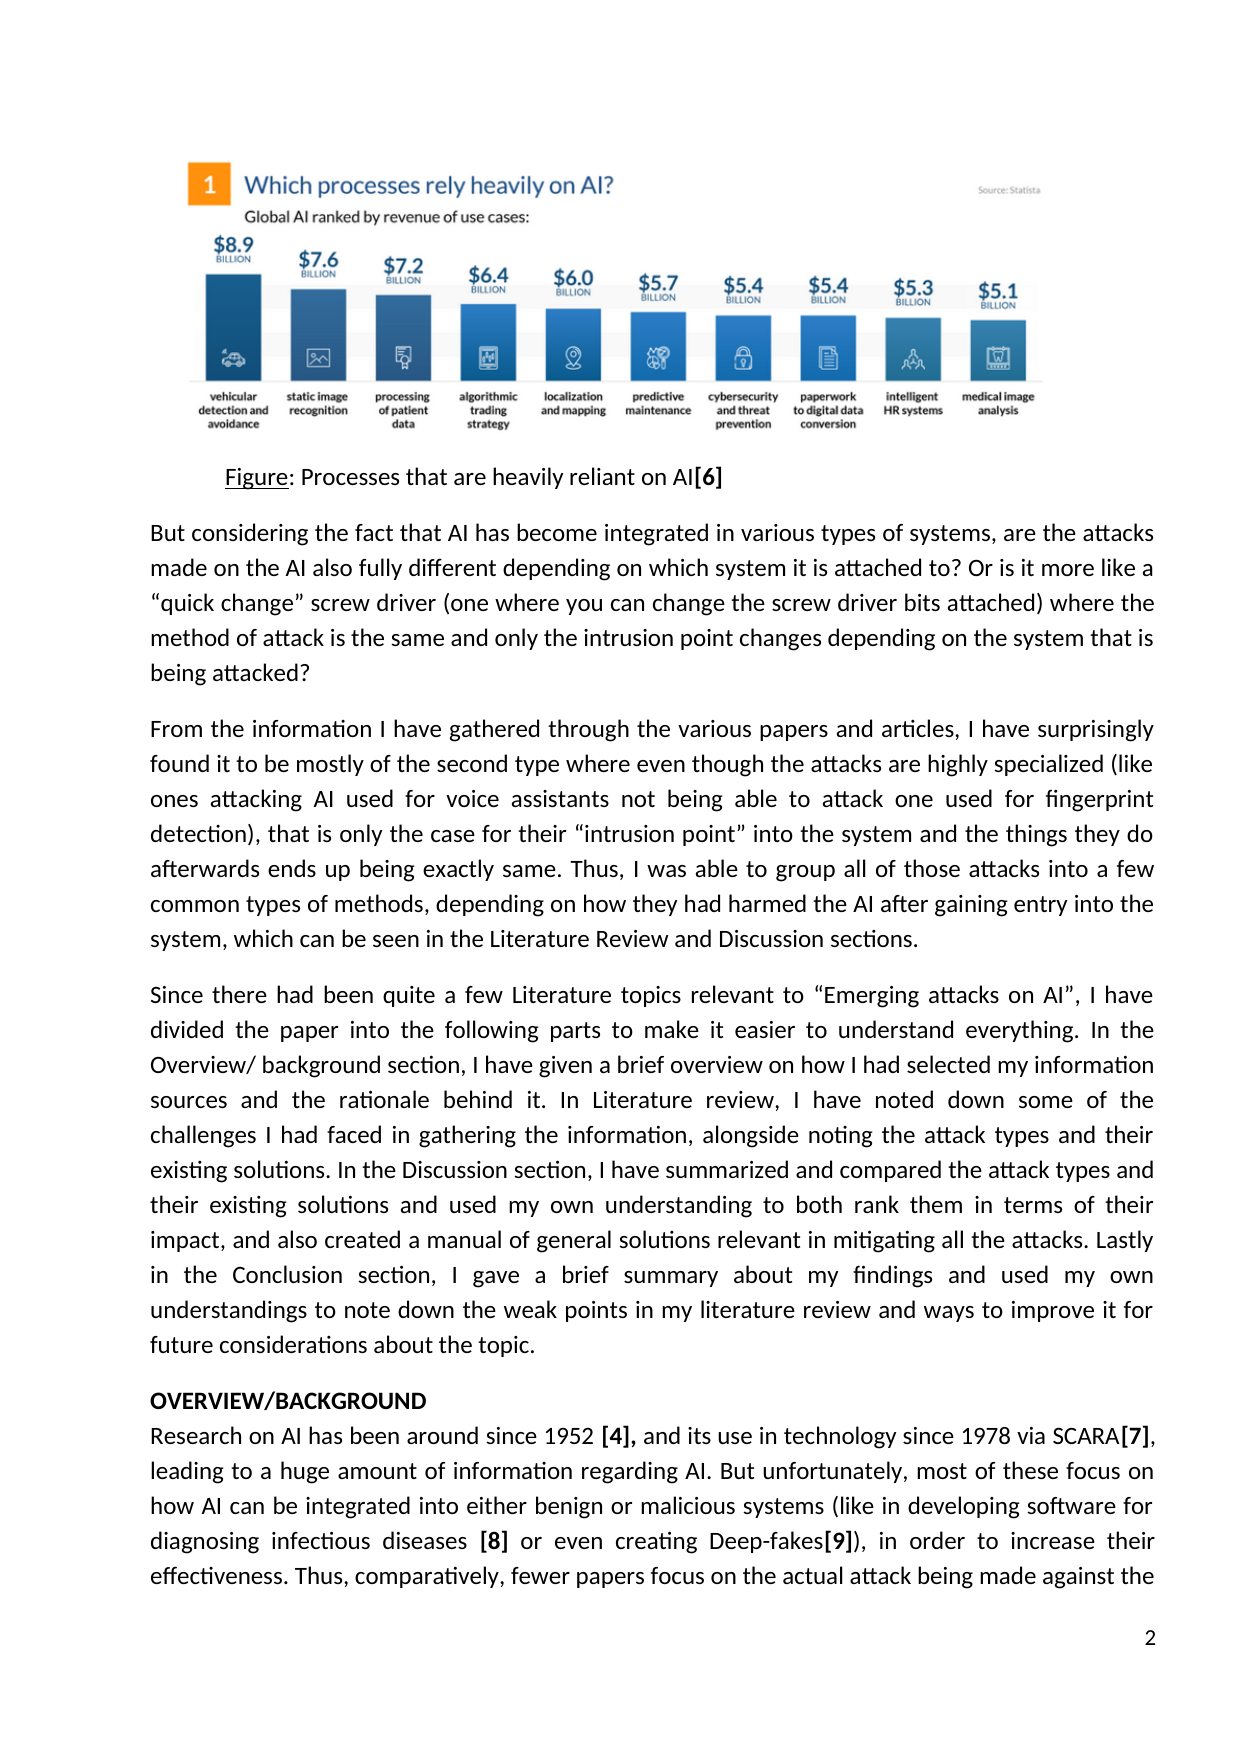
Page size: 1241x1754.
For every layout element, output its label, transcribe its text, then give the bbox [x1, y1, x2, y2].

text Figure: Processes that are heavily reliant on AI[6] [150, 461, 1156, 492]
text OVERVIEW/BACKGROUND [150, 1385, 1156, 1415]
text Since there had been quite a few Literature topics relevant to “Emerging attacks on AI”, I have divided the paper into the following parts to make it easier to understand everything. In the Overview/ background section, I have given a brief overview on how I had selected my information sources and the rationale behind it. In Literature review, I have noted down some of the challenges I had faced in gathering the information, alongside noting the attack types and their existing solutions. In the Discussion section, I have summarized and compared the attack types and their existing solutions and used my own understanding to both rank them in terms of their impact, and also created a manual of general solutions relevant in mitigating all the attacks. Lastly in the Conclusion section, I gave a brief summary about my findings and used my own understandings to note down the weak points in my literature review and ways to improve it for future considerations about the topic. [150, 979, 1156, 1359]
text From the information I have gathered through the various papers and articles, I have surprisingly found it to be mostly of the second type where even though the attacks are highly specialized (like ones attacking AI used for voice assistants not being able to attack one used for fingerprint detection), that is only the case for their “intrusion point” into the system and the things they do afterwards ends up being exactly same. Thus, I was able to group all of those attacks into a few common types of methods, depending on how they had harmed the AI after gaining entry into the system, which can be seen in the Literature Review and Discussion sections. [150, 713, 1156, 954]
picture [150, 150, 1074, 437]
text But considering the fact that AI has become integrated in various types of systems, are the attacks made on the AI also fully different depending on which system it is attached to? Or is it more like a “quick change” screw driver (one where you can change the screw driver bits attached) where the method of attack is the same and only the intrusion point changes depending on the system that is being attacked? [150, 517, 1156, 688]
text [150, 1420, 1156, 1590]
